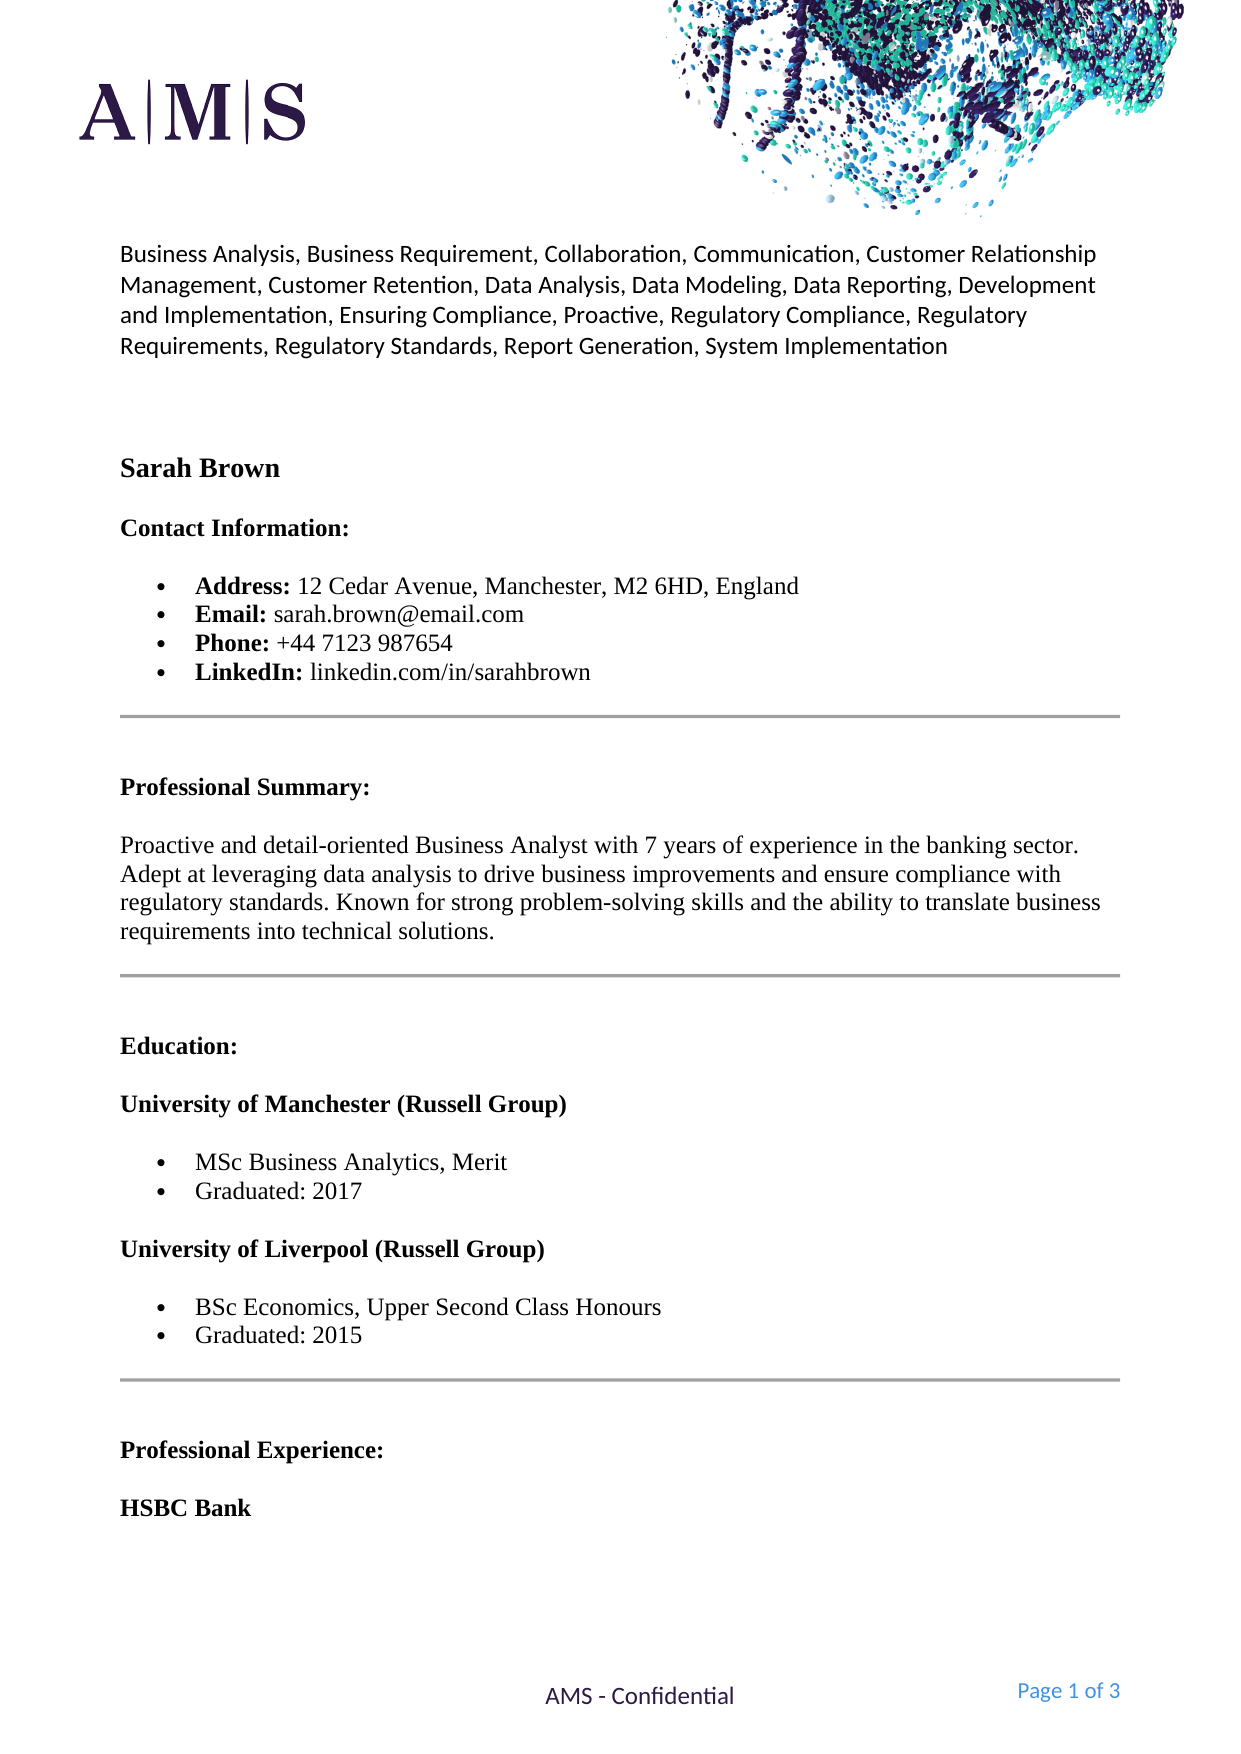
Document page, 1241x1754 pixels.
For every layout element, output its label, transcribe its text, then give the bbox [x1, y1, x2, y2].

list MSc Business Analytics, Merit [157, 1147, 1120, 1176]
text HSBC Bank [120, 1493, 1120, 1522]
list Graduated: 2017 [157, 1176, 1120, 1205]
text Sarah Brown [120, 451, 1120, 484]
text Education: [120, 1031, 1120, 1060]
text University of Liverpool (Russell Group) [120, 1234, 1120, 1263]
list Address: 12 Cedar Avenue, Manchester, M2 6HD, England [157, 571, 1120, 599]
list Phone: +44 7123 987654 [157, 628, 1120, 657]
text Professional Experience: [120, 1436, 1120, 1464]
picture [0, 0, 1238, 221]
text Proactive and detail-oriented Business Analyst with 7 years of experience in the banking sector. Adept at leveraging data analysis to drive business improvements and ensure compliance with regulatory standards. Known for strong problem-solving skills and the ability to translate business requirements into technical solutions. [120, 830, 1120, 945]
text Business Analysis, Business Requirement, Collaboration, Communication, Customer Relationship Management, Customer Retention, Data Analysis, Data Modeling, Data Reporting, Development and Implementation, Ensuring Compliance, Proactive, Regulatory Compliance, Regulatory Requirements, Regulatory Standards, Report Generation, System Implementation [120, 221, 1120, 361]
list Graduated: 2015 [157, 1321, 1120, 1349]
list LinkedIn: linkedin.com/in/sarahbrown [157, 657, 1120, 686]
text University of Manchester (Russell Group) [120, 1089, 1120, 1118]
text Contact Information: [120, 513, 1120, 542]
list Email: sarah.brown@email.com [157, 599, 1120, 628]
list BSc Economics, Upper Second Class Honours [157, 1292, 1120, 1321]
text Professional Summary: [120, 772, 1120, 801]
